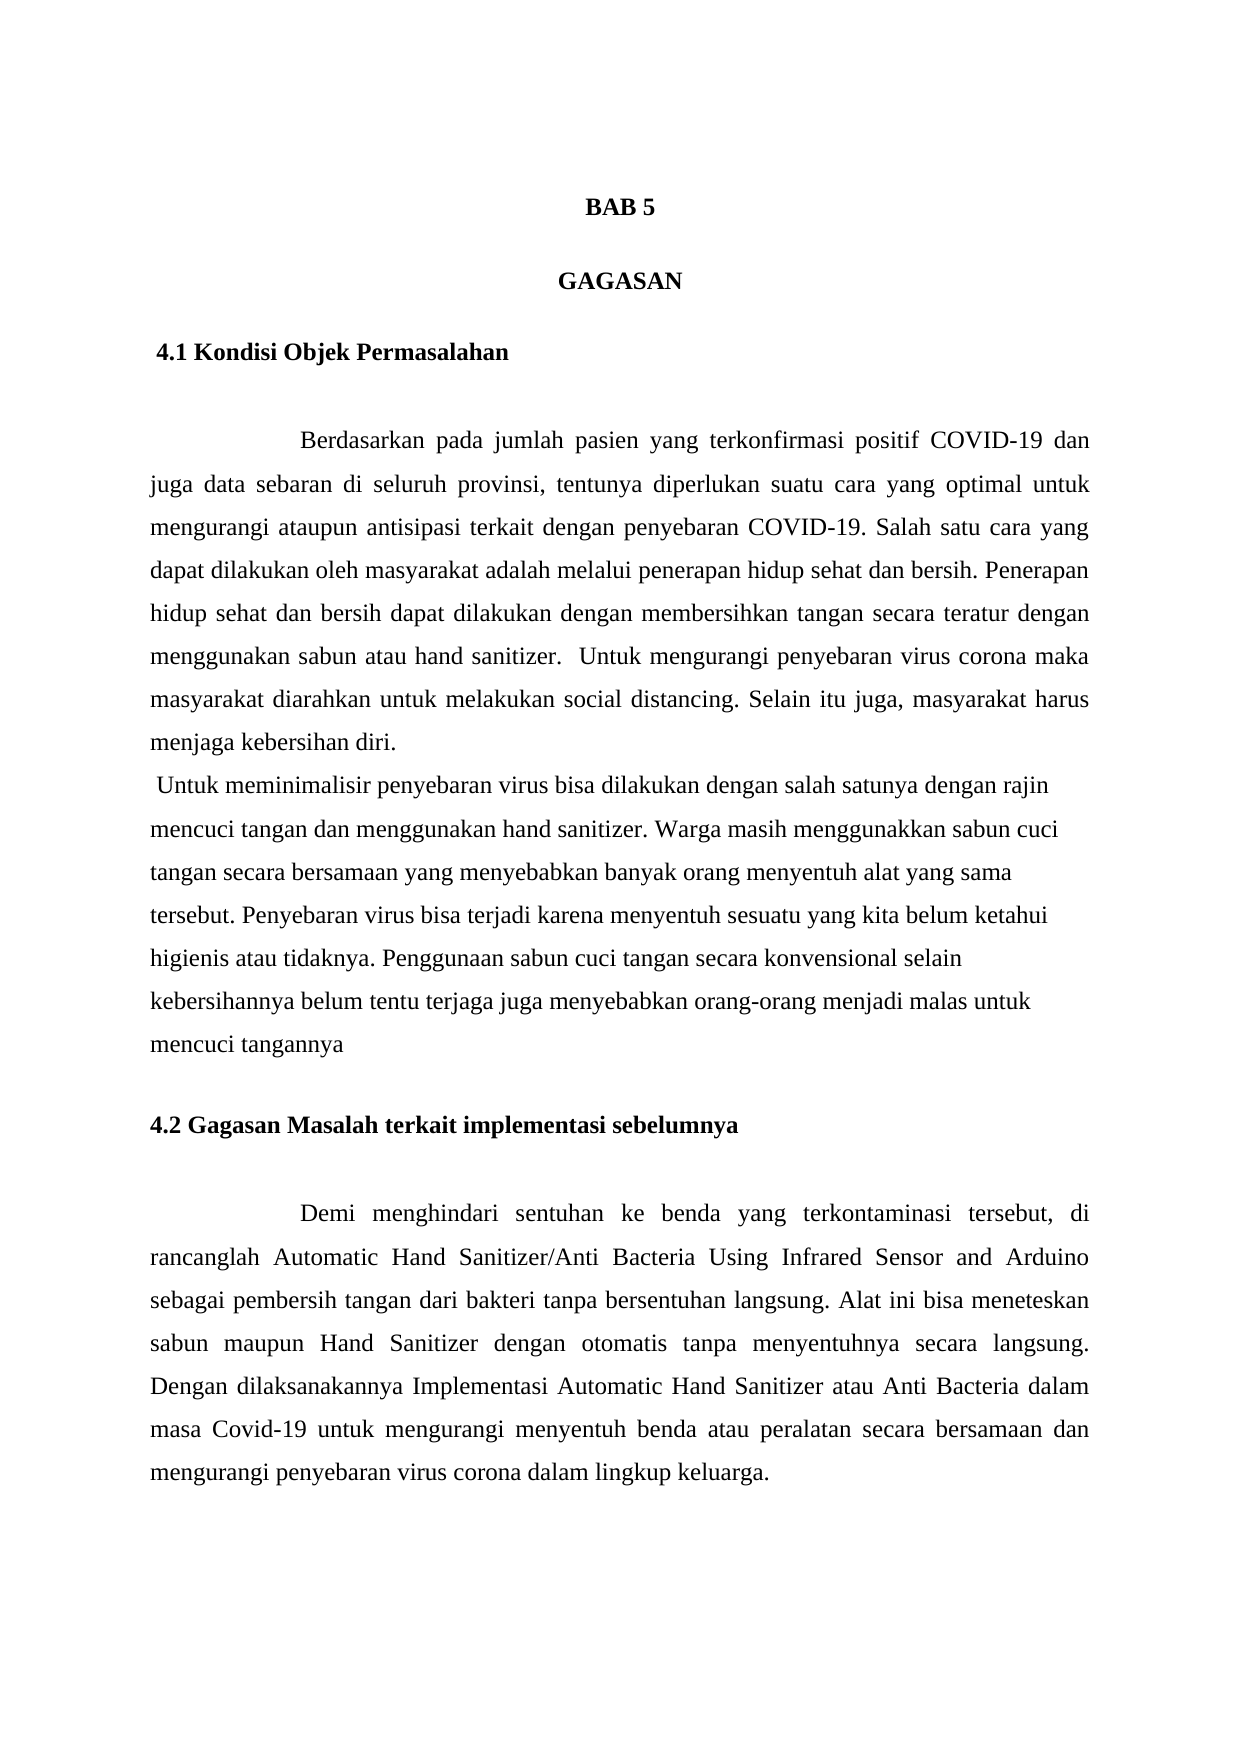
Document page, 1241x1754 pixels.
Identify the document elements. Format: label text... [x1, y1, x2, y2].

subtitle BAB 5 [150, 192, 1090, 220]
subtitle 4.2 Gagasan Masalah terkait implementasi sebelumnya [150, 1110, 1090, 1139]
text Berdasarkan pada jumlah pasien yang terkonfirmasi positif COVID-19 dan juga data sebaran di seluruh provinsi, tentunya diperlukan suatu cara yang optimal untuk mengurangi ataupun antisipasi terkait dengan penyebaran COVID-19. Salah satu cara yang dapat dilakukan oleh masyarakat adalah melalui penerapan hidup sehat dan bersih. Penerapan hidup sehat dan bersih dapat dilakukan dengan membersihkan tangan secara teratur dengan menggunakan sabun atau hand sanitizer. Untuk mengurangi penyebaran virus corona maka masyarakat diarahkan untuk melakukan social distancing. Selain itu juga, masyarakat harus menjaga kebersihan diri. [150, 426, 1090, 756]
text Untuk meminimalisir penyebaran virus bisa dilakukan dengan salah satunya dengan rajin mencuci tangan dan menggunakan hand sanitizer. Warga masih menggunakkan sabun cuci tangan secara bersamaan yang menyebabkan banyak orang menyentuh alat yang sama tersebut. Penyebaran virus bisa terjadi karena menyentuh sesuatu yang kita belum ketahui higienis atau tidaknya. Penggunaan sabun cuci tangan secara konvensional selain kebersihannya belum tentu terjaga juga menyebabkan orang-orang menjadi malas untuk mencuci tangannya [150, 771, 1090, 1058]
subtitle 4.1 Kondisi Objek Permasalahan [150, 337, 1090, 366]
text Demi menghindari sentuhan ke benda yang terkontaminasi tersebut, di rancanglah Automatic Hand Sanitizer/Anti Bacteria Using Infrared Sensor and Arduino sebagai pembersih tangan dari bakteri tanpa bersentuhan langsung. Alat ini bisa meneteskan sabun maupun Hand Sanitizer dengan otomatis tanpa menyentuhnya secara langsung. Dengan dilaksanakannya Implementasi Automatic Hand Sanitizer atau Anti Bacteria dalam masa Covid-19 untuk mengurangi menyentuh benda atau peralatan secara bersamaan dan mengurangi penyebaran virus corona dalam lingkup keluarga. [150, 1198, 1090, 1486]
subtitle GAGASAN [150, 266, 1090, 295]
